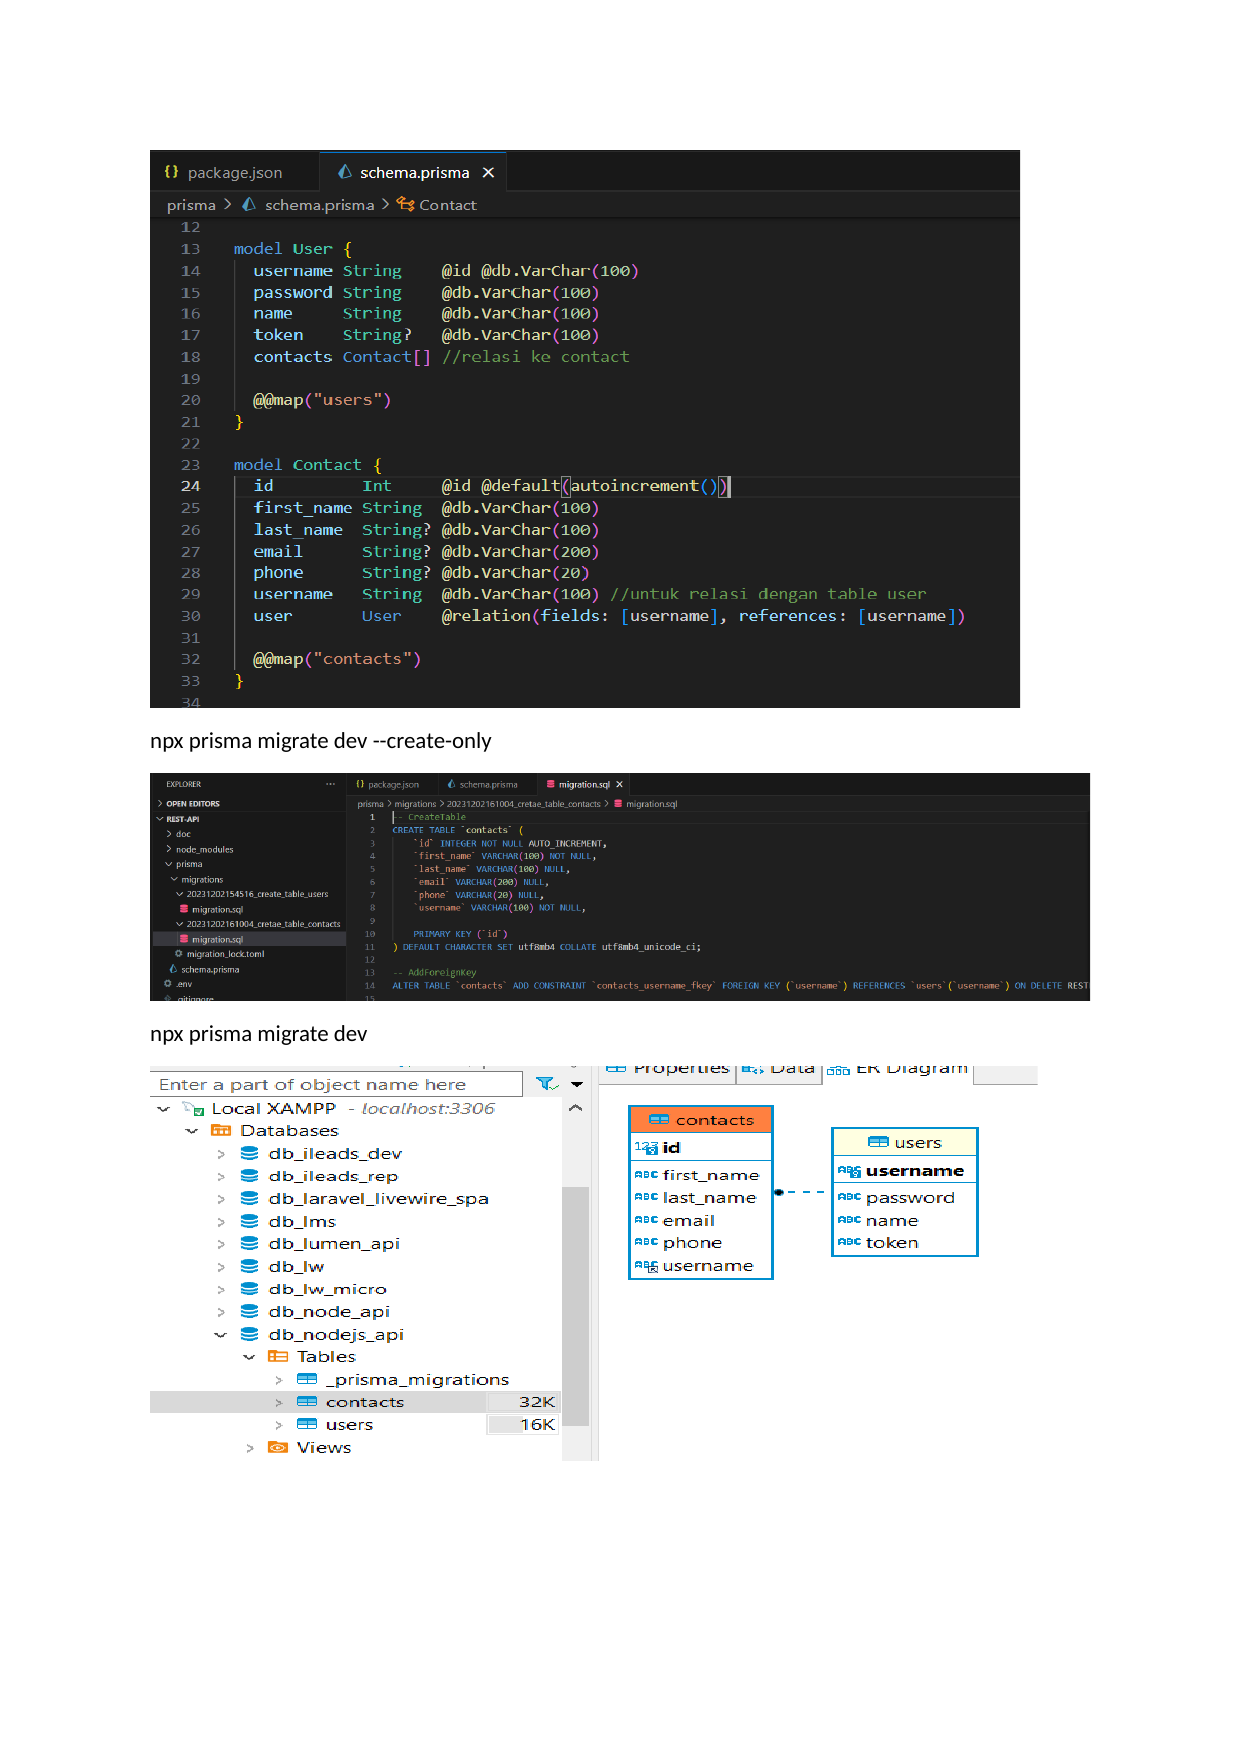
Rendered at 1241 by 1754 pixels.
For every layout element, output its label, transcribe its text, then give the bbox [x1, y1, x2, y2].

text npx prisma migrate dev --create-only [150, 726, 1090, 754]
picture [150, 1066, 1038, 1461]
text npx prisma migrate dev [150, 1019, 1090, 1047]
picture [150, 773, 1091, 1001]
picture [150, 150, 1021, 708]
